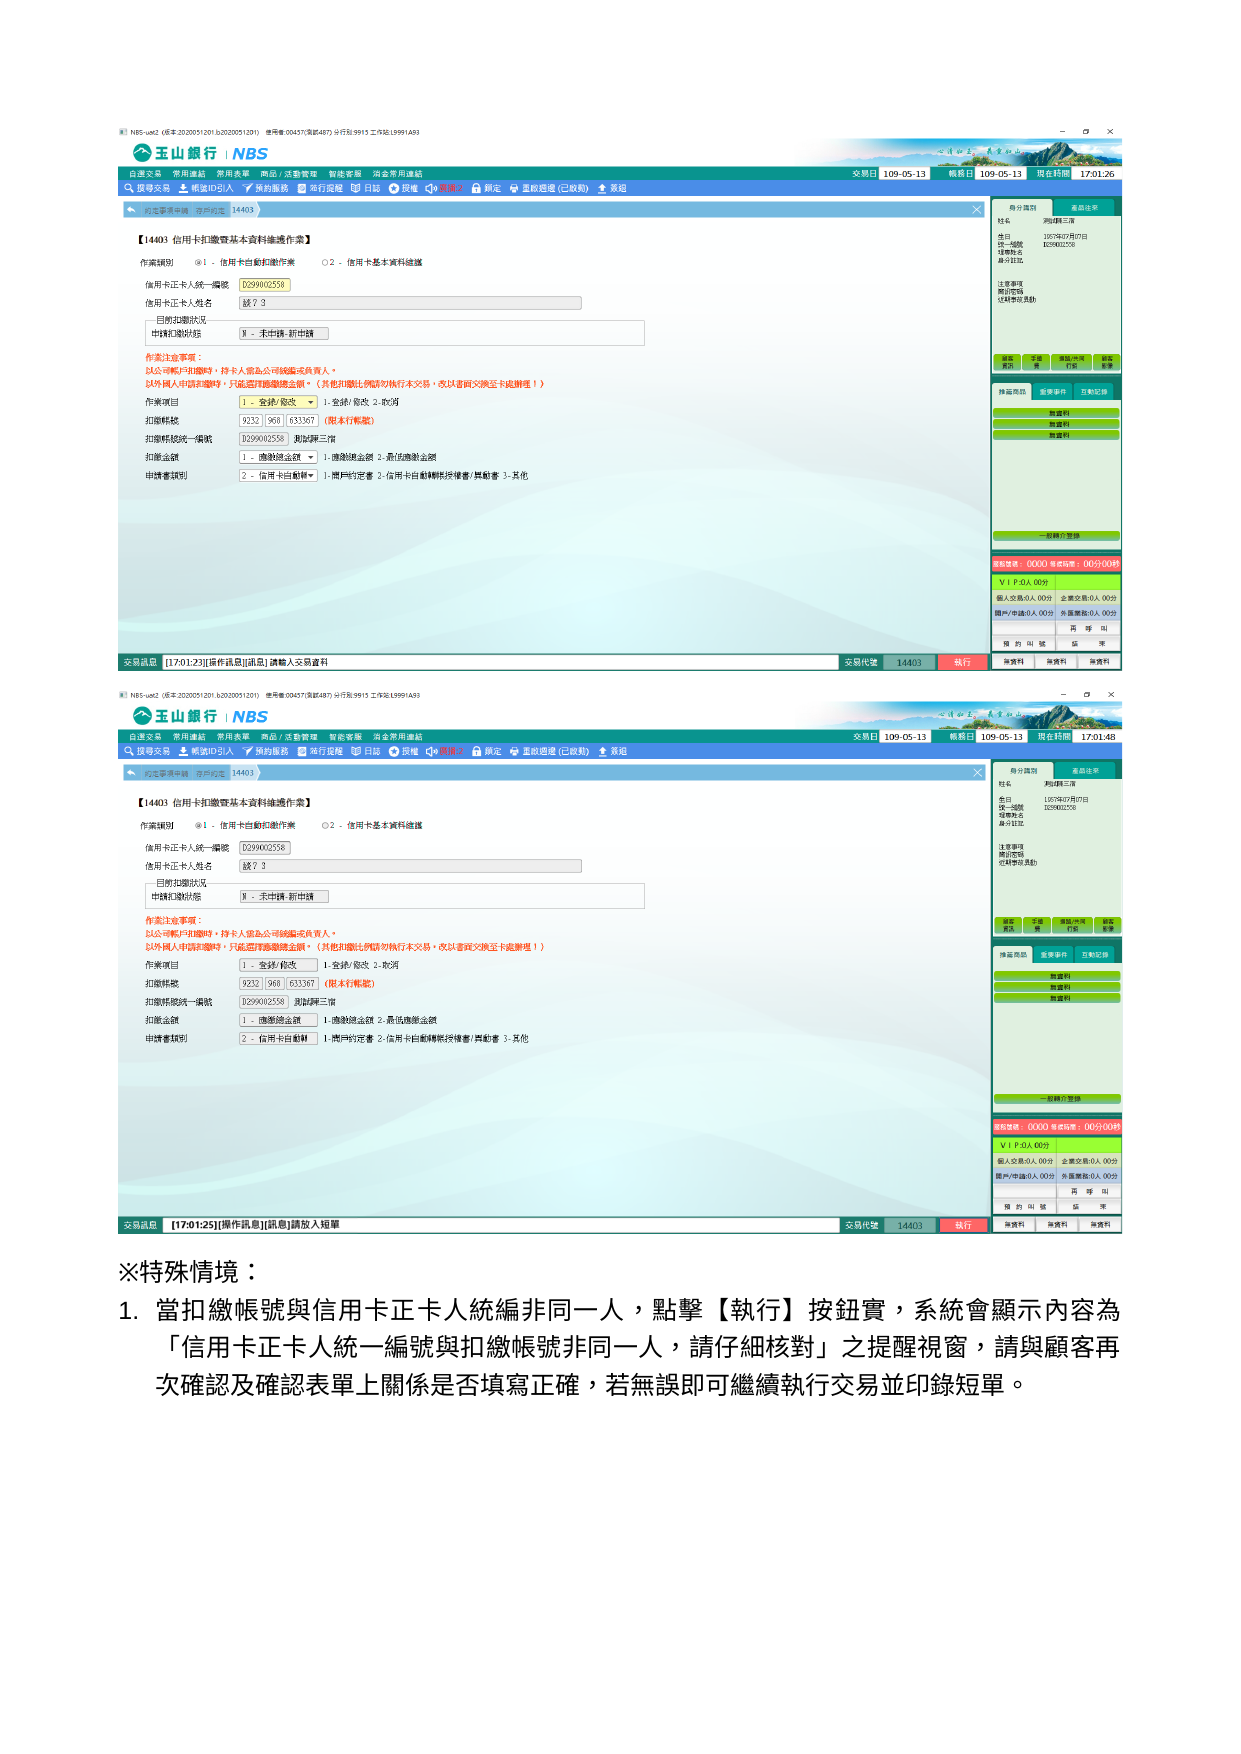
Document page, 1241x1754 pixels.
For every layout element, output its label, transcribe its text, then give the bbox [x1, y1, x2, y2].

list 當扣繳帳號與信用卡正卡人統編非同一人，點擊【執行】按鈕實，系統會顯示內容為「信用卡正卡人統一編號與扣繳帳號非同一人，請仔細核對」之提醒視窗，請與顧客再次確認及確認表單上關係是否填寫正確，若無誤即可繼續執行交易並印錄短單。 [118, 1289, 1122, 1402]
picture [118, 127, 1123, 671]
text ※特殊情境： [118, 1252, 1122, 1289]
picture [118, 689, 1123, 1234]
